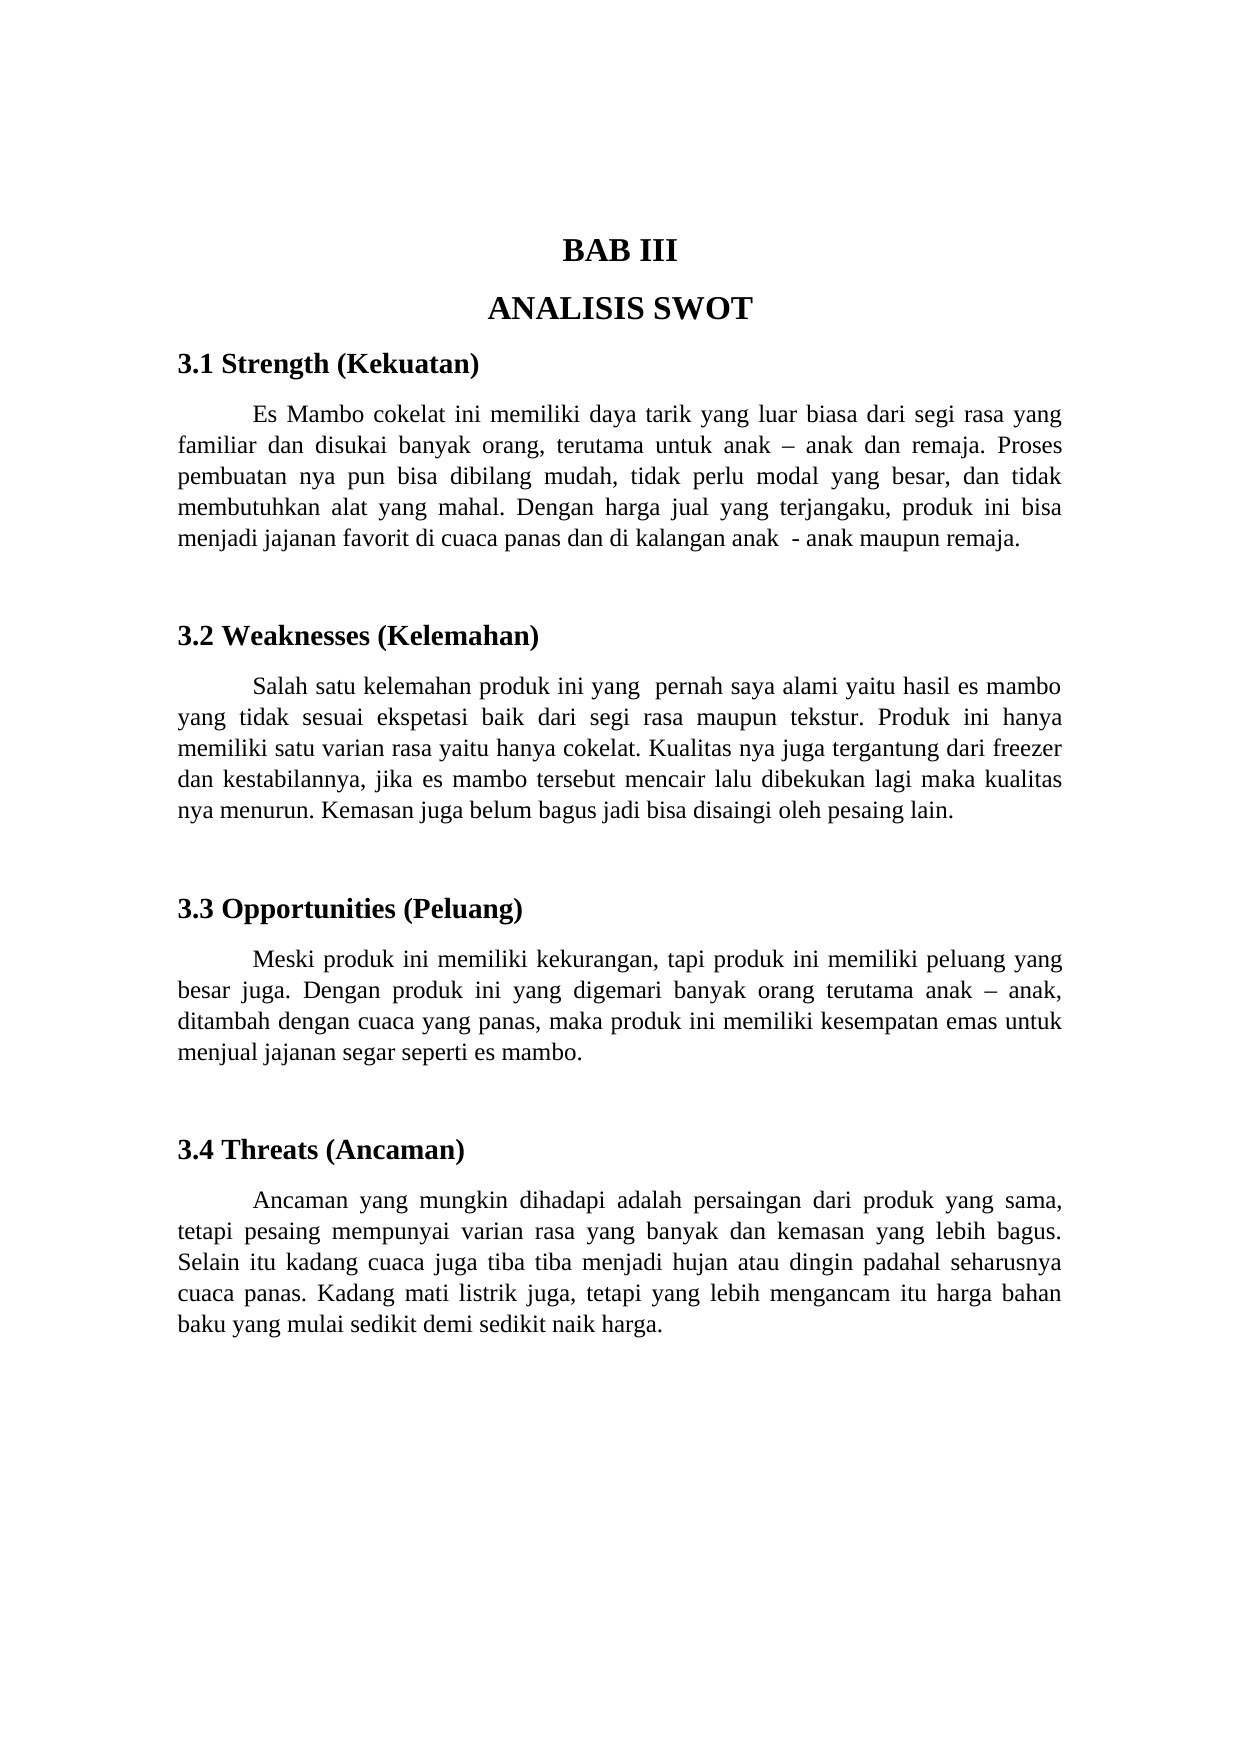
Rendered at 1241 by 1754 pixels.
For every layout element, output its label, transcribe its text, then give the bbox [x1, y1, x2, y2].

text BAB III [177, 230, 1063, 268]
text 3.3 Opportunities (Peluang) [177, 891, 1063, 924]
text Meski produk ini memiliki kekurangan, tapi produk ini memiliki peluang yang besar juga. Dengan produk ini yang digemari banyak orang terutama anak – anak, ditambah dengan cuaca yang panas, maka produk ini memiliki kesempatan emas untuk menjual jajanan segar seperti es mambo. [177, 944, 1063, 1066]
text 3.4 Threats (Ancaman) [177, 1132, 1063, 1166]
text ANALISIS SWOT [177, 288, 1063, 326]
text 3.2 Weaknesses (Kelemahan) [177, 618, 1063, 652]
text Es Mambo cokelat ini memiliki daya tarik yang luar biasa dari segi rasa yang familiar dan disukai banyak orang, terutama untuk anak – anak dan remaja. Proses pembuatan nya pun bisa dibilang mudah, tidak perlu modal yang besar, dan tidak membutuhkan alat yang mahal. Dengan harga jual yang terjangaku, produk ini bisa menjadi jajanan favorit di cuaca panas dan di kalangan anak - anak maupun remaja. [177, 399, 1063, 552]
text Ancaman yang mungkin dihadapi adalah persaingan dari produk yang sama, tetapi pesaing mempunyai varian rasa yang banyak dan kemasan yang lebih bagus. Selain itu kadang cuaca juga tiba tiba menjadi hujan atau dingin padahal seharusnya cuaca panas. Kadang mati listrik juga, tetapi yang lebih mengancam itu harga bahan baku yang mulai sedikit demi sedikit naik harga. [177, 1185, 1063, 1338]
text 3.1 Strength (Kekuatan) [177, 346, 1063, 379]
text Salah satu kelemahan produk ini yang pernah saya alami yaitu hasil es mambo yang tidak sesuai ekspetasi baik dari segi rasa maupun tekstur. Produk ini hanya memiliki satu varian rasa yaitu hanya cokelat. Kualitas nya juga tergantung dari freezer dan kestabilannya, jika es mambo tersebut mencair lalu dibekukan lagi maka kualitas nya menurun. Kemasan juga belum bagus jadi bisa disaingi oleh pesaing lain. [177, 671, 1063, 824]
